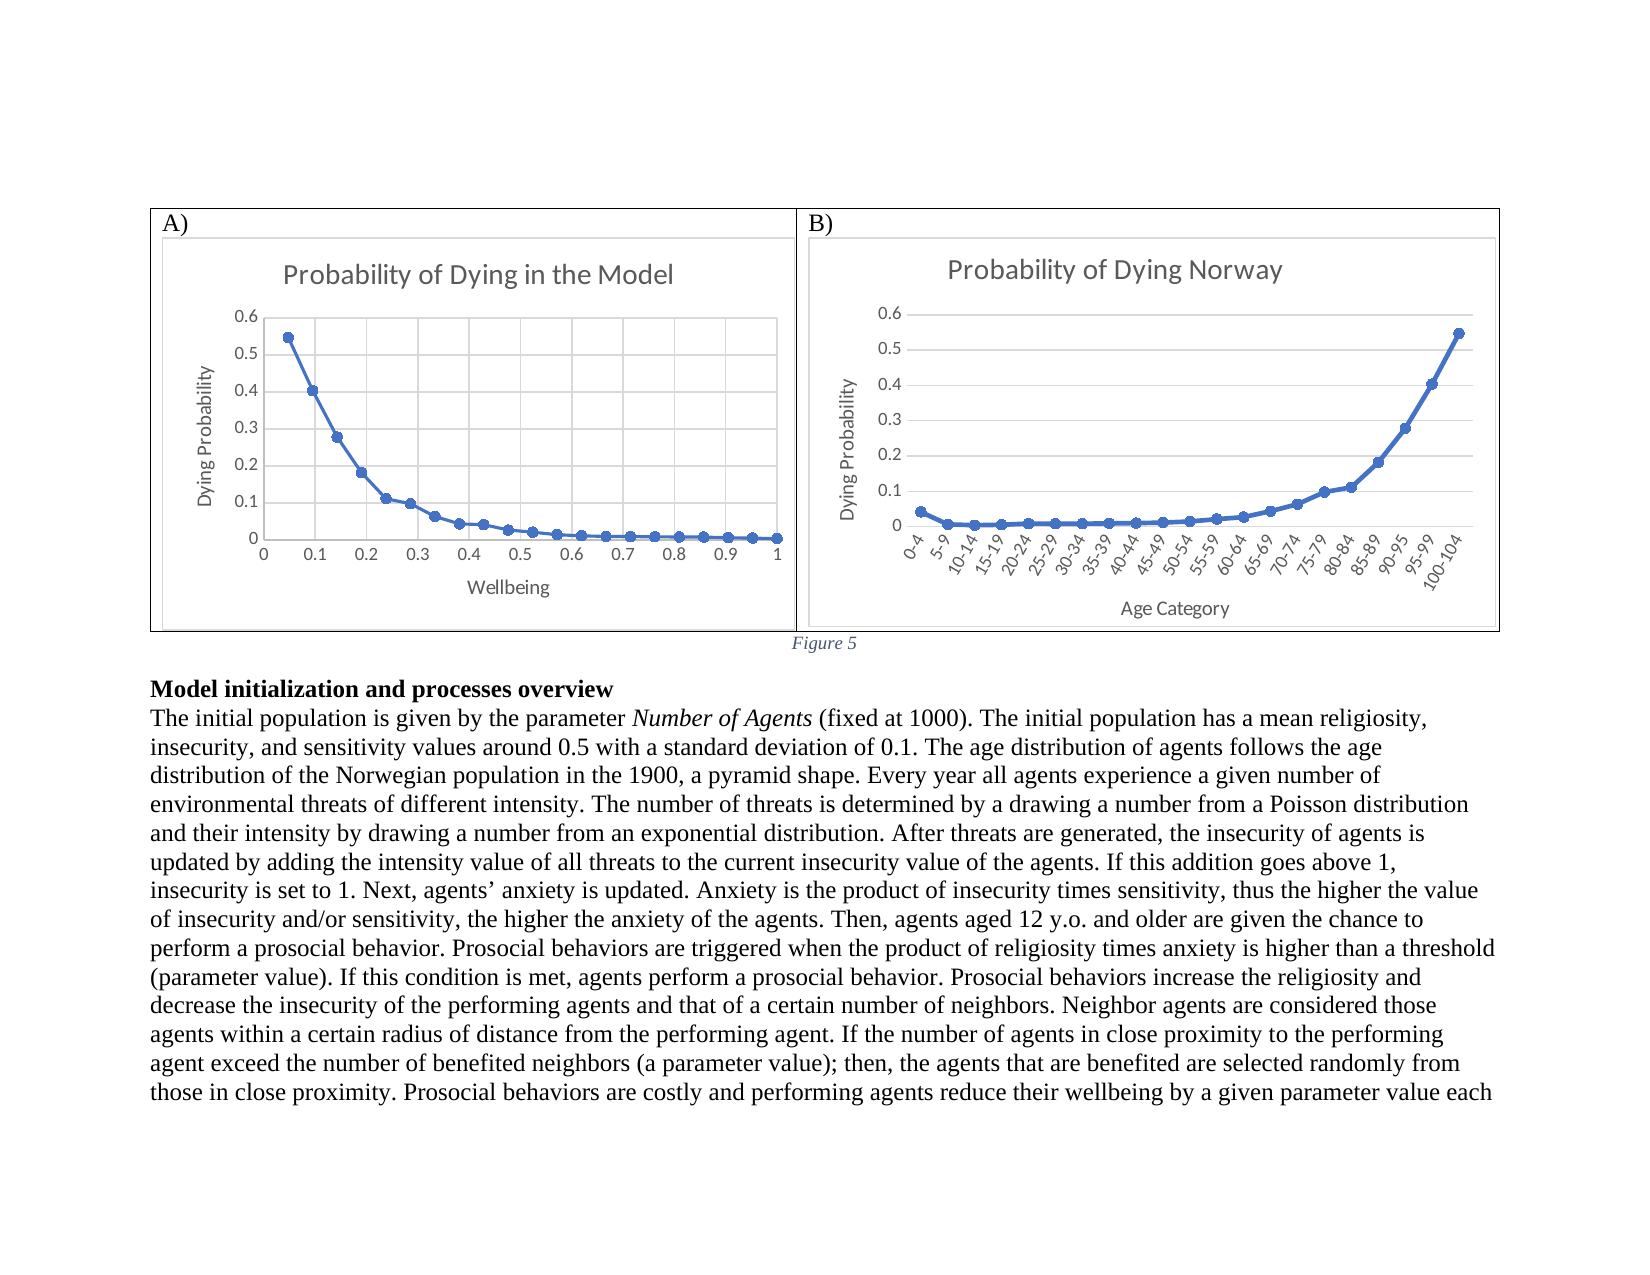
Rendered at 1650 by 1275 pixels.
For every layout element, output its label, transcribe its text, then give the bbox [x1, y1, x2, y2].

text Model initialization and processes overview [150, 674, 1500, 703]
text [150, 703, 1500, 1106]
text Figure 5 [150, 632, 1500, 653]
table_cell [151, 237, 162, 631]
table_header A) [151, 209, 796, 237]
table_cell [797, 237, 1499, 631]
table_header B) [797, 209, 1499, 237]
